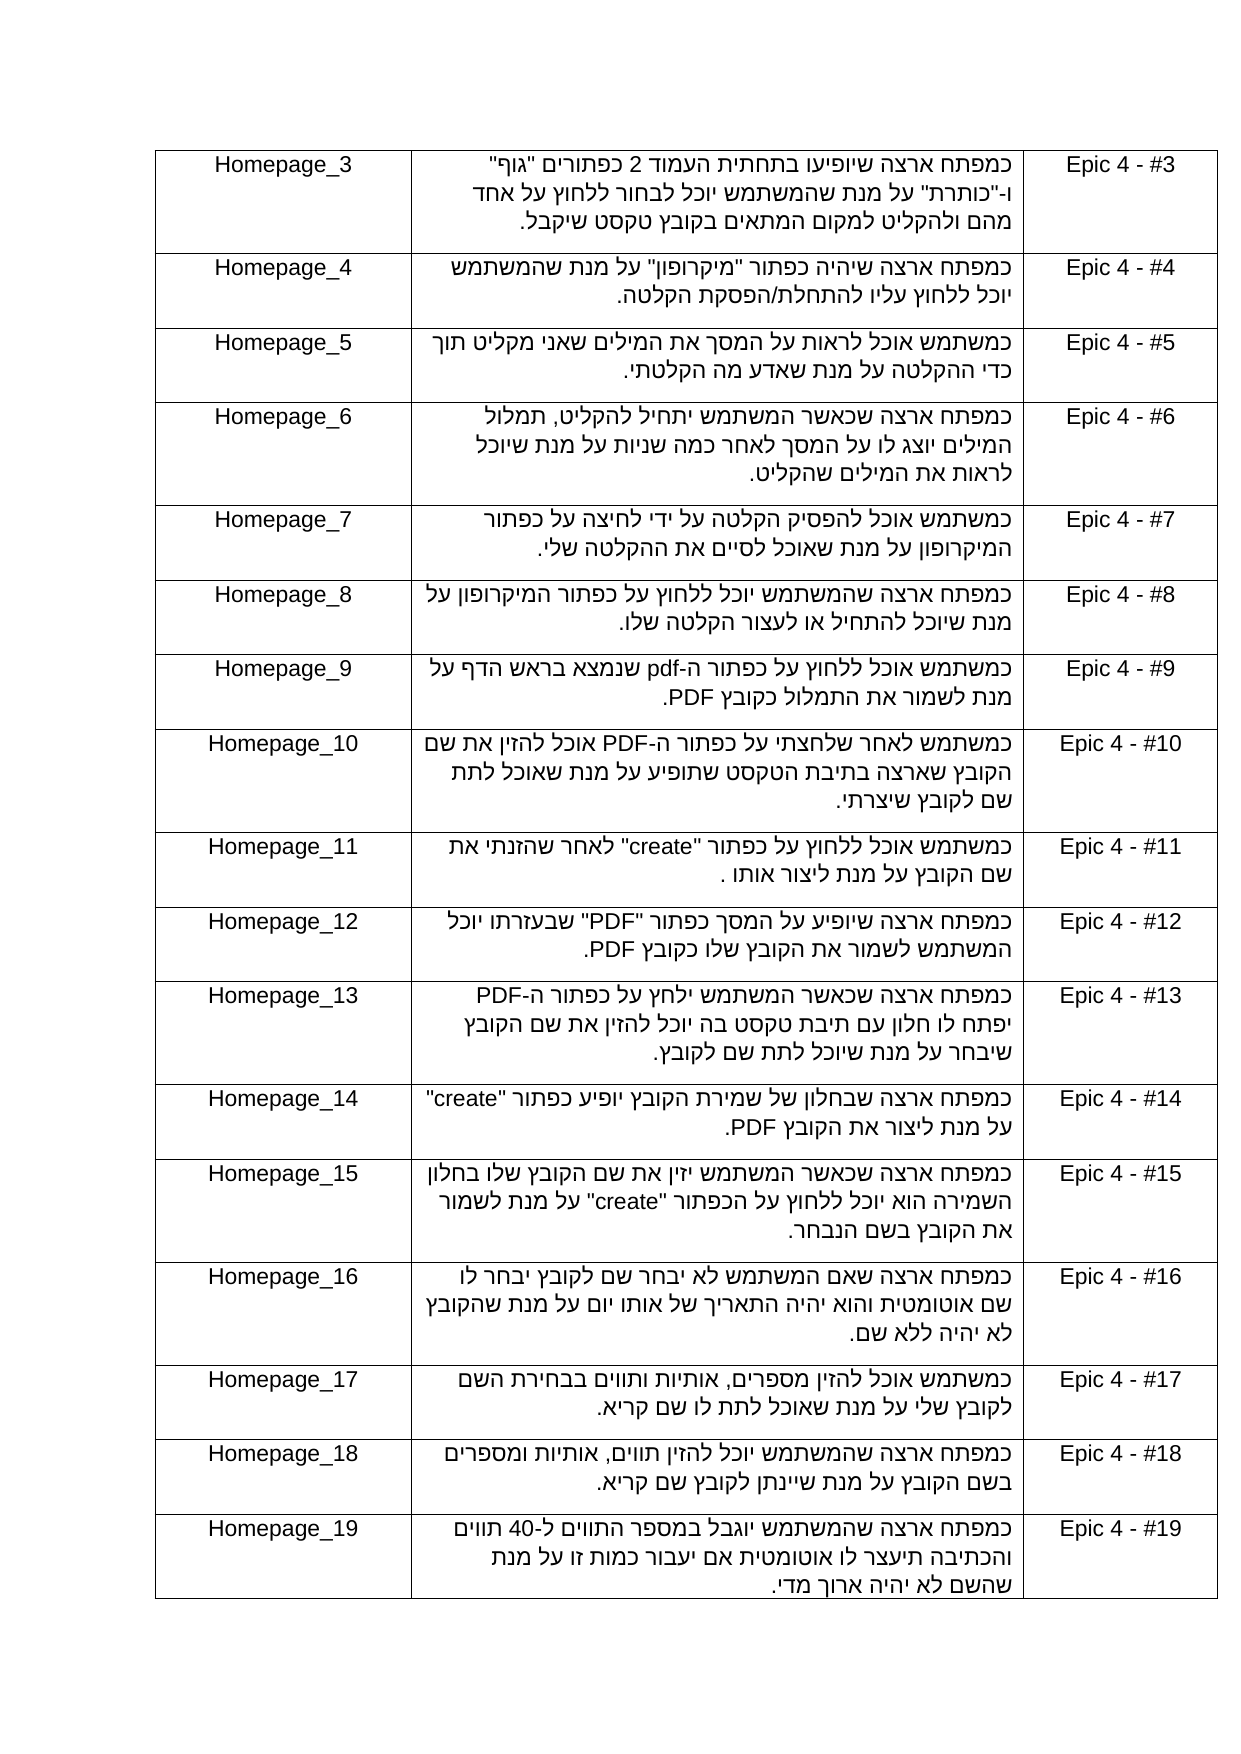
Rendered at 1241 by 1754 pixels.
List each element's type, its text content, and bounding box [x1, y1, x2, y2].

table_cell כמשתמש לאחר שלחצתי על כפתור ה-PDF אוכל להזין את שם הקובץ שארצה בתיבת הטקסט שתופיע על מנת שאוכל לתת שם לקובץ שיצרתי. [412, 730, 1023, 832]
table_cell כמשתמש אוכל להזין מספרים, אותיות ותווים בבחירת השם לקובץ שלי על מנת שאוכל לתת לו שם קריא. [412, 1366, 1023, 1439]
table_cell Homepage_13 [156, 982, 411, 1084]
table_cell Homepage_14 [156, 1085, 411, 1159]
table_cell Epic 4 - #11 [1024, 833, 1217, 907]
table_cell כמשתמש אוכל להפסיק הקלטה על ידי לחיצה על כפתור המיקרופון על מנת שאוכל לסיים את ההקלטה שלי. [412, 506, 1023, 580]
table_cell Epic 4 - #15 [1024, 1160, 1217, 1262]
table_cell Epic 4 - #12 [1024, 908, 1217, 981]
table_cell כמפתח ארצה שכאשר המשתמש יזין את שם הקובץ שלו בחלון השמירה הוא יוכל ללחוץ על הכפתור "create" על מנת לשמור את הקובץ בשם הנבחר. [412, 1160, 1023, 1262]
table_cell כמפתח ארצה שיופיעו בתחתית העמוד 2 כפתורים "גוף" ו-"כותרת" על מנת שהמשתמש יוכל לבחור ללחוץ על אחד מהם ולהקליט למקום המתאים בקובץ טקסט שיקבל. [412, 151, 1023, 253]
table_cell Epic 4 - #14 [1024, 1085, 1217, 1159]
table_cell Homepage_4 [156, 254, 411, 328]
table_cell Homepage_3 [156, 151, 411, 253]
table_cell Homepage_18 [156, 1440, 411, 1514]
table_cell Epic 4 - #19 [1024, 1515, 1217, 1598]
table_cell כמפתח ארצה שכאשר המשתמש יתחיל להקליט, תמלול המילים יוצג לו על המסך לאחר כמה שניות על מנת שיוכל לראות את המילים שהקליט. [412, 403, 1023, 505]
table_cell Homepage_5 [156, 329, 411, 402]
table_cell Homepage_7 [156, 506, 411, 580]
table_cell Epic 4 - #7 [1024, 506, 1217, 580]
table_cell Epic 4 - #5 [1024, 329, 1217, 402]
table_cell Epic 4 - #13 [1024, 982, 1217, 1084]
table_cell כמפתח ארצה שהמשתמש יוכל להזין תווים, אותיות ומספרים בשם הקובץ על מנת שיינתן לקובץ שם קריא. [412, 1440, 1023, 1514]
table_cell Epic 4 - #17 [1024, 1366, 1217, 1439]
table_cell Homepage_10 [156, 730, 411, 832]
table_cell Epic 4 - #8 [1024, 581, 1217, 654]
table_cell כמשתמש אוכל ללחוץ על כפתור ה-pdf שנמצא בראש הדף על מנת לשמור את התמלול כקובץ PDF. [412, 655, 1023, 729]
table_cell Homepage_9 [156, 655, 411, 729]
table_cell Homepage_12 [156, 908, 411, 981]
table_cell Epic 4 - #18 [1024, 1440, 1217, 1514]
table_cell Homepage_11 [156, 833, 411, 907]
table_cell Epic 4 - #10 [1024, 730, 1217, 832]
table_cell כמפתח ארצה שאם המשתמש לא יבחר שם לקובץ יבחר לו שם אוטומטית והוא יהיה התאריך של אותו יום על מנת שהקובץ לא יהיה ללא שם. [412, 1263, 1023, 1365]
table_cell Epic 4 - #16 [1024, 1263, 1217, 1365]
table_cell כמשתמש אוכל ללחוץ על כפתור "create" לאחר שהזנתי את שם הקובץ על מנת ליצור אותו . [412, 833, 1023, 907]
table_cell Homepage_15 [156, 1160, 411, 1262]
table_cell כמפתח ארצה שיופיע על המסך כפתור "PDF" שבעזרתו יוכל המשתמש לשמור את הקובץ שלו כקובץ PDF. [412, 908, 1023, 981]
table_cell כמפתח ארצה שיהיה כפתור "מיקרופון" על מנת שהמשתמש יוכל ללחוץ עליו להתחלת/הפסקת הקלטה. [412, 254, 1023, 328]
table_cell כמפתח ארצה שהמשתמש יוכל ללחוץ על כפתור המיקרופון על מנת שיוכל להתחיל או לעצור הקלטה שלו. [412, 581, 1023, 654]
table_cell כמפתח ארצה שכאשר המשתמש ילחץ על כפתור ה-PDF יפתח לו חלון עם תיבת טקסט בה יוכל להזין את שם הקובץ שיבחר על מנת שיוכל לתת שם לקובץ. [412, 982, 1023, 1084]
table_cell כמפתח ארצה שבחלון של שמירת הקובץ יופיע כפתור "create" על מנת ליצור את הקובץ PDF. [412, 1085, 1023, 1159]
table_cell Homepage_6 [156, 403, 411, 505]
table_cell כמשתמש אוכל לראות על המסך את המילים שאני מקליט תוך כדי ההקלטה על מנת שאדע מה הקלטתי. [412, 329, 1023, 402]
table_cell Homepage_16 [156, 1263, 411, 1365]
table_cell Epic 4 - #9 [1024, 655, 1217, 729]
table_cell Homepage_8 [156, 581, 411, 654]
table_cell Homepage_17 [156, 1366, 411, 1439]
table_cell כמפתח ארצה שהמשתמש יוגבל במספר התווים ל-40 תווים והכתיבה תיעצר לו אוטומטית אם יעבור כמות זו על מנת שהשם לא יהיה ארוך מדי. [412, 1515, 1023, 1598]
table_cell Epic 4 - #3 [1024, 151, 1217, 253]
table_cell Homepage_19 [156, 1515, 411, 1598]
table_cell Epic 4 - #6 [1024, 403, 1217, 505]
table_cell Epic 4 - #4 [1024, 254, 1217, 328]
